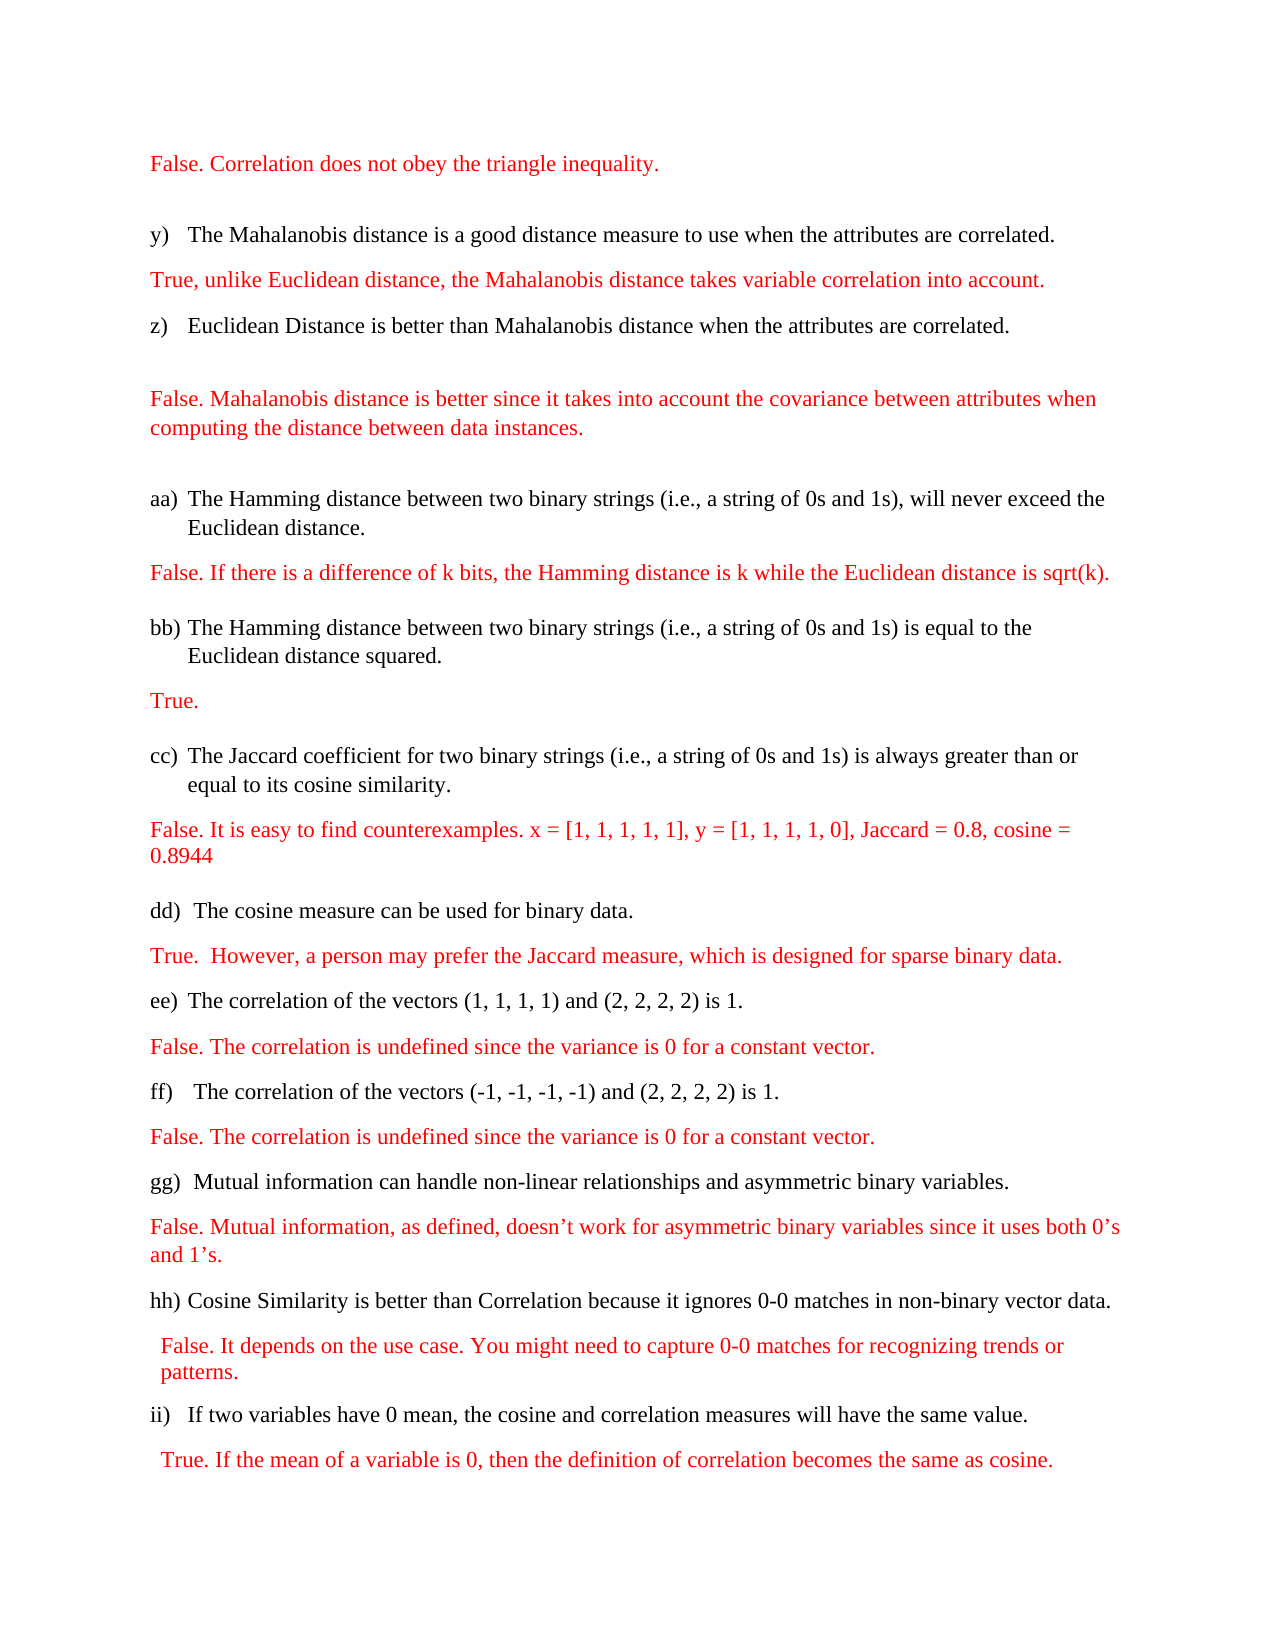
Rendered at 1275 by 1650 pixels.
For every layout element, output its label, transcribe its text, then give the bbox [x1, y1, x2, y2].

list Euclidean Distance is better than Mahalanobis distance when the attributes are correlated. [150, 312, 1125, 338]
text False. Mutual information, as defined, doesn’t work for asymmetric binary variables since it uses both 0’s and 1’s. [150, 1213, 1125, 1268]
text False. Correlation does not obey the triangle inequality. [150, 150, 1125, 176]
list The Jaccard coefficient for two binary strings (i.e., a string of 0s and 1s) is always greater than or equal to its cosine similarity. [150, 742, 1125, 797]
list The correlation of the vectors (-1, -1, -1, -1) and (2, 2, 2, 2) is 1. [150, 1078, 1125, 1104]
text False. The correlation is undefined since the variance is 0 for a constant vector. [150, 1123, 1125, 1149]
list The Hamming distance between two binary strings (i.e., a string of 0s and 1s), will never exceed the Euclidean distance. [150, 485, 1125, 540]
text False. It is easy to find counterexamples. x = [1, 1, 1, 1, 1], y = [1, 1, 1, 1, 0], Jaccard = 0.8, cosine = 0.8944 [150, 816, 1125, 869]
list If two variables have 0 mean, the cosine and correlation measures will have the same value. [150, 1401, 1125, 1427]
list Cosine Similarity is better than Correlation because it ignores 0-0 matches in non-binary vector data. [150, 1287, 1125, 1313]
text False. The correlation is undefined since the variance is 0 for a constant vector. [150, 1033, 1125, 1059]
text False. If there is a difference of k bits, the Hamming distance is k while the Euclidean distance is sqrt(k). [150, 559, 1125, 585]
list The correlation of the vectors (1, 1, 1, 1) and (2, 2, 2, 2) is 1. [150, 988, 1125, 1014]
text True. However, a person may prefer the Jaccard measure, which is designed for sparse binary data. [150, 942, 1125, 969]
list The cosine measure can be used for binary data. [150, 897, 1125, 924]
list The Hamming distance between two binary strings (i.e., a string of 0s and 1s) is equal to the Euclidean distance squared. [150, 614, 1125, 668]
text False. It depends on the use case. You might need to capture 0-0 matches for recognizing trends or patterns. [160, 1332, 1127, 1384]
text True, unlike Euclidean distance, the Mahalanobis distance takes variable correlation into account. [150, 267, 1125, 293]
text False. Mahalanobis distance is better since it takes into account the covariance between attributes when computing the distance between data instances. [150, 357, 1125, 440]
text True. [150, 687, 1125, 714]
text True. If the mean of a variable is 0, then the definition of correlation becomes the same as cosine. [160, 1446, 1127, 1473]
list The Mahalanobis distance is a good distance measure to use when the attributes are correlated. [150, 221, 1125, 248]
list Mutual information can handle non-linear relationships and asymmetric binary variables. [150, 1168, 1125, 1194]
